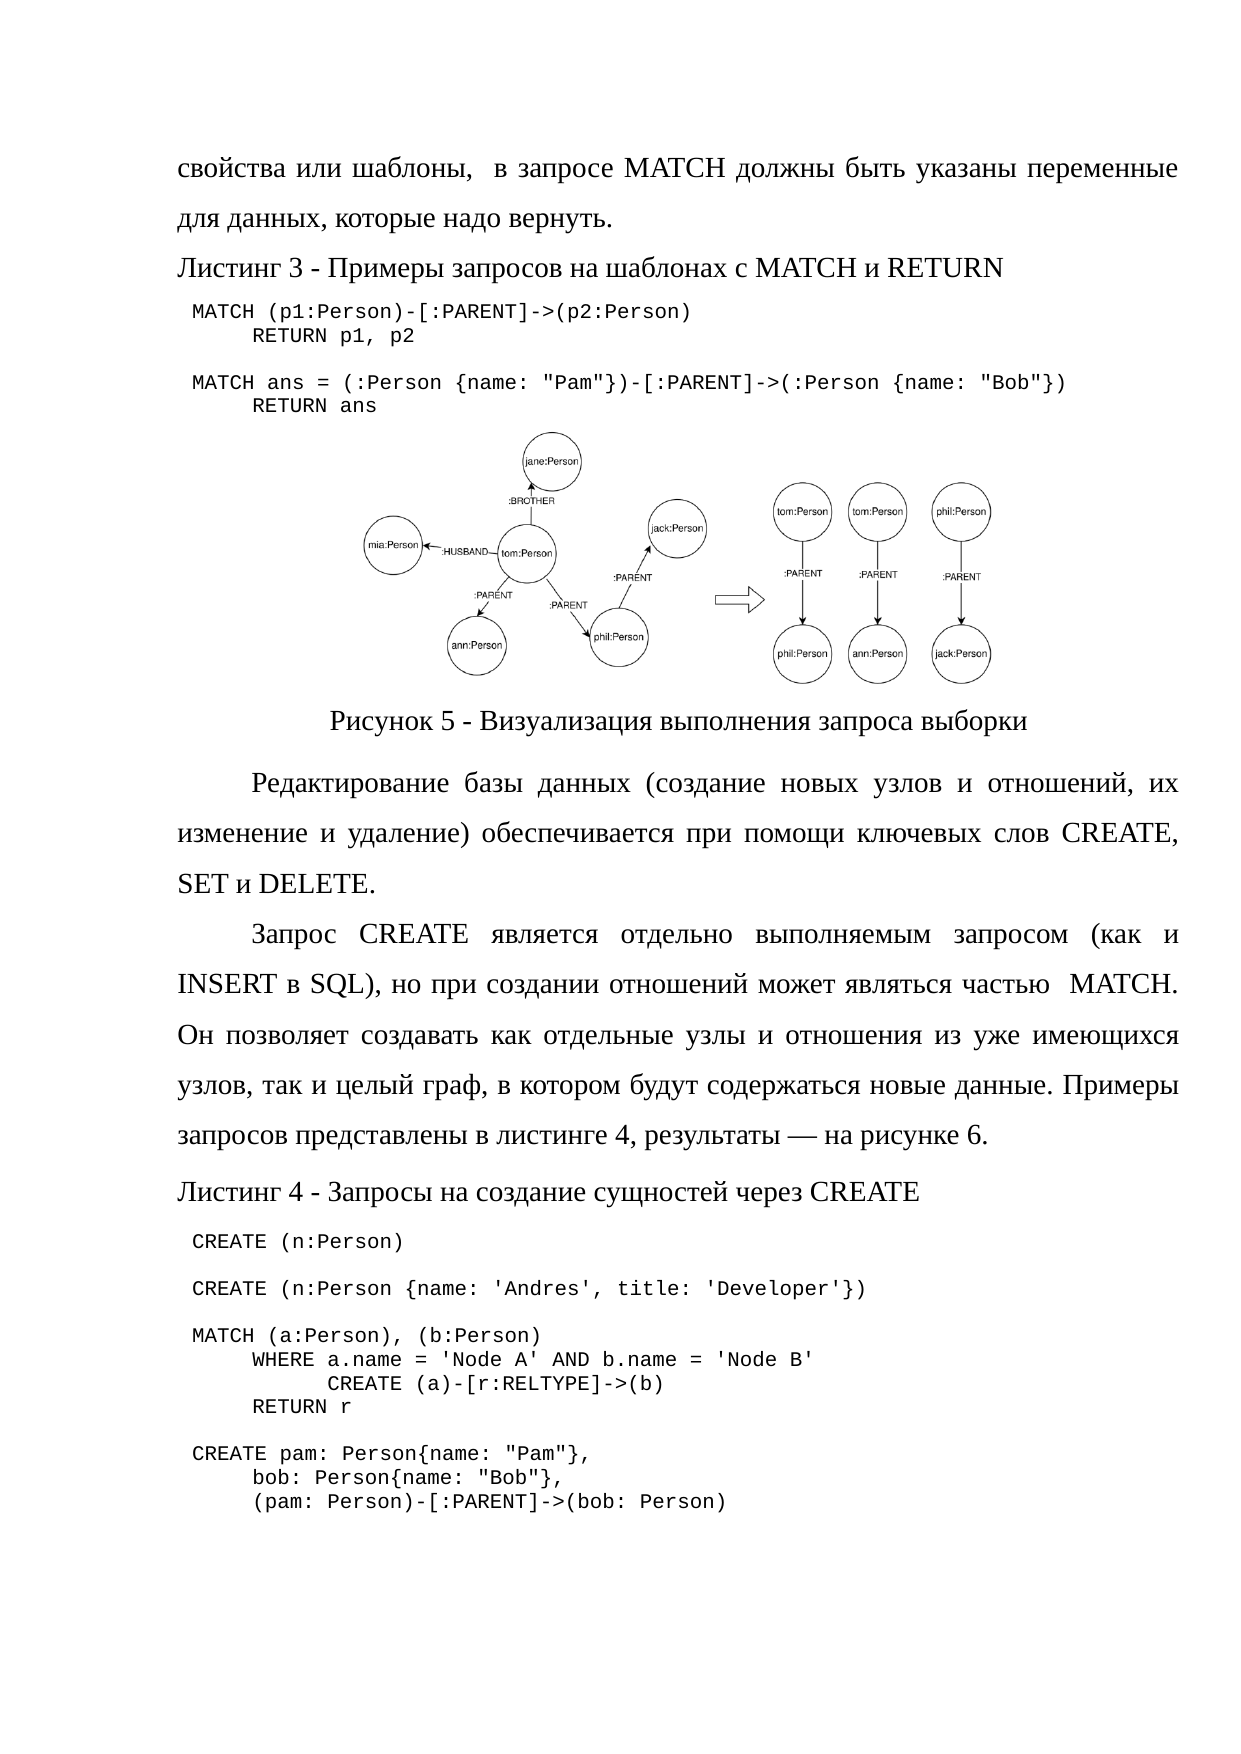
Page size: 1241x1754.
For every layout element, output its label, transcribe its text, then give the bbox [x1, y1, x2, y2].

text Листинг 4 - Запросы на создание сущностей через CREATE [177, 1174, 1180, 1208]
text (pam: Person)-[:PARENT]->(bob: Person) [192, 1491, 1165, 1514]
text RETURN r [192, 1396, 1165, 1420]
text CREATE pam: Person{name: "Pam"}, [192, 1443, 1165, 1467]
text Листинг 3 - Примеры запросов на шаблонах с MATCH и RETURN [177, 251, 1180, 284]
picture [353, 425, 1004, 686]
text RETURN p1, p2 [192, 324, 1165, 348]
text MATCH ans = (:Person {name: "Pam"})-[:PARENT]->(:Person {name: "Bob"}) [192, 372, 1165, 396]
text Запрос CREATE является отдельно выполняемым запросом (как и INSERT в SQL), но при создании отношений может являться частью MATCH. Он позволяет создавать как отдельные узлы и отношения из уже имеющихся узлов, так и целый граф, в котором будут содержаться новые данные. Примеры запросов представлены в листинге 4, результаты — на рисунке 6. [177, 916, 1180, 1151]
text Редактирование базы данных (создание новых узлов и отношений, их изменение и удаление) обеспечивается при помощи ключевых слов CREATE, SET и DELETE. [177, 765, 1180, 899]
text CREATE (a)-[r:RELTYPE]->(b) [192, 1372, 1165, 1396]
text Рисунок 5 - Визуализация выполнения запроса выборки [177, 703, 1180, 736]
text MATCH (a:Person), (b:Person) [192, 1325, 1165, 1349]
text CREATE (n:Person) [192, 1231, 1165, 1254]
text WHERE a.name = 'Node A' AND b.name = 'Node B' [192, 1349, 1165, 1372]
text RETURN ans [192, 396, 1165, 419]
text bob: Person{name: "Bob"}, [192, 1467, 1165, 1491]
text MATCH (p1:Person)-[:PARENT]->(p2:Person) [192, 301, 1165, 324]
text CREATE (n:Person {name: 'Andres', title: 'Developer'}) [192, 1278, 1165, 1302]
